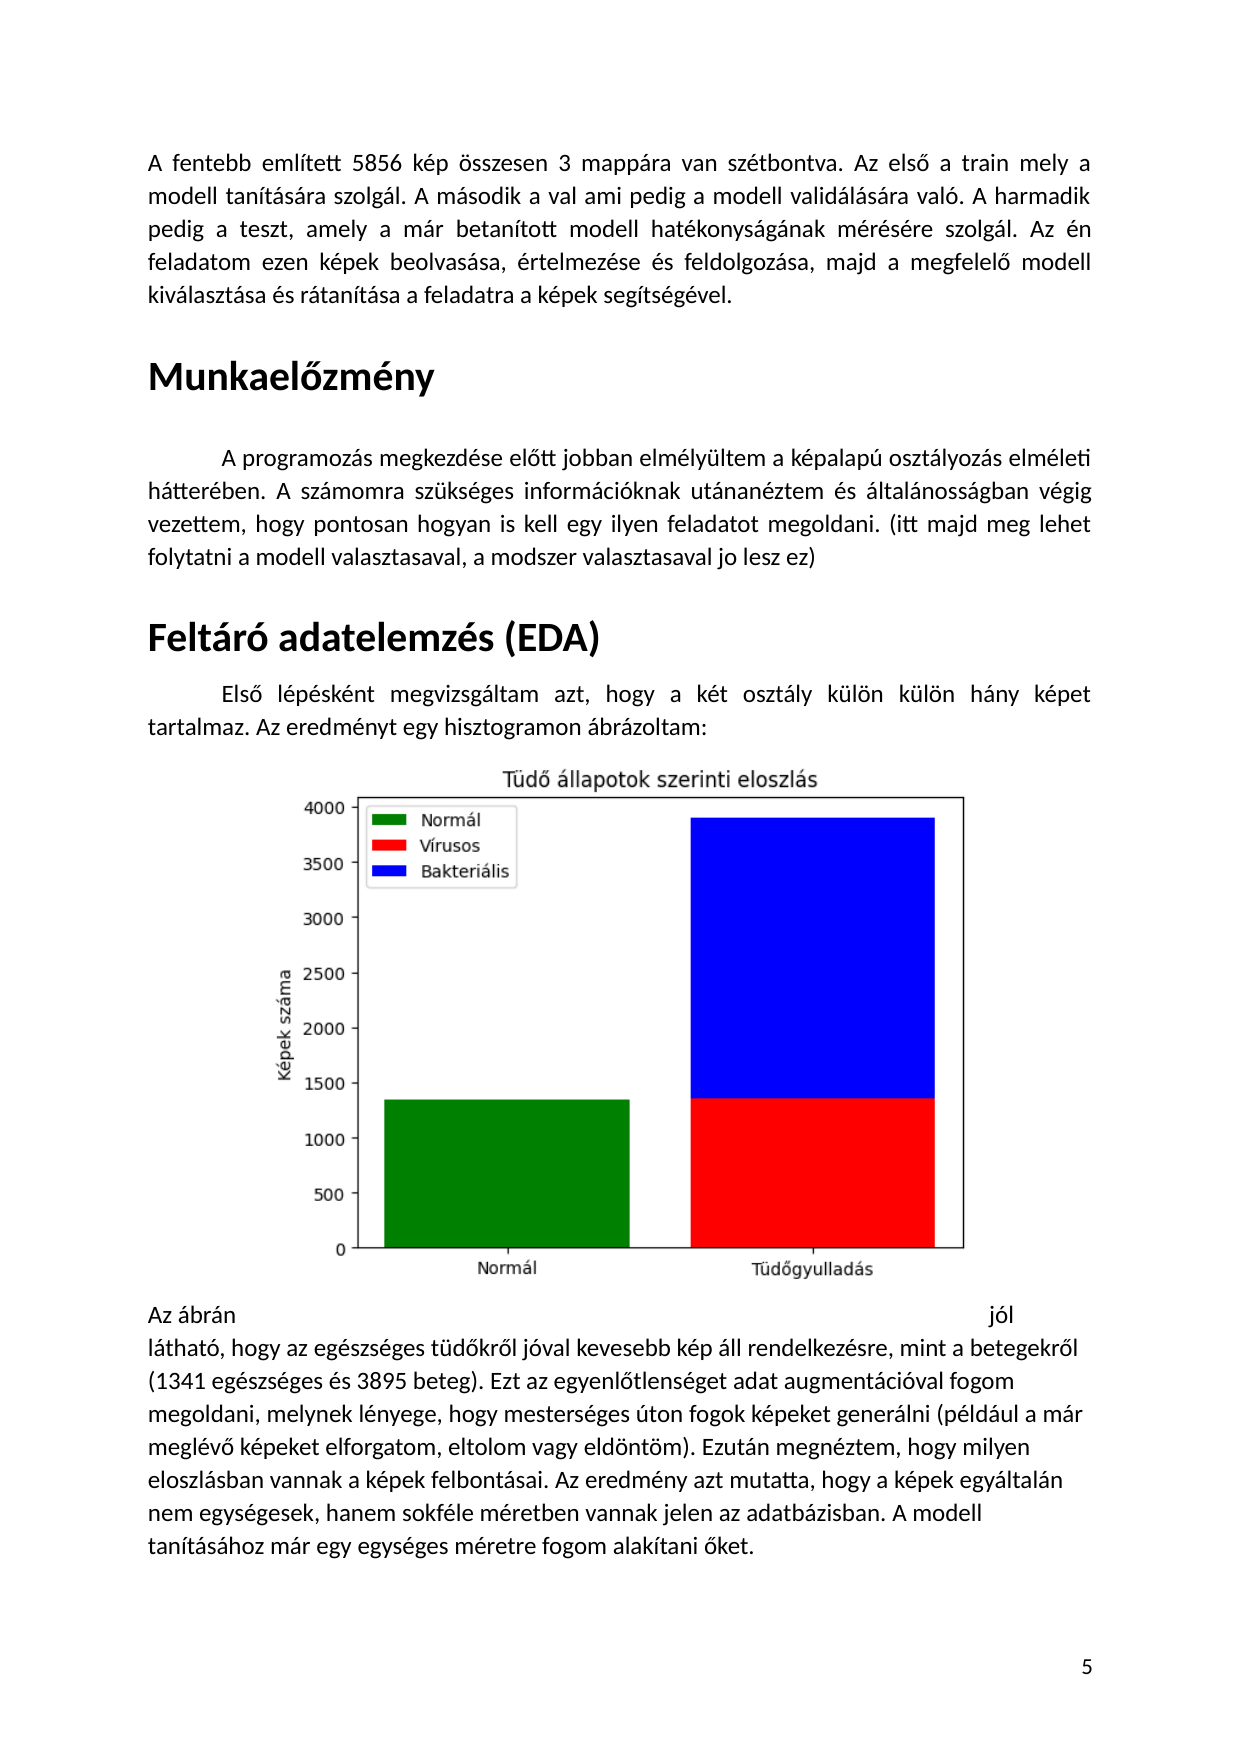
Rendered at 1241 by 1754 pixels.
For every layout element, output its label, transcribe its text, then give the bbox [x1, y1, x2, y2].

text A fentebb említett 5856 kép összesen 3 mappára van szétbontva. Az első a train mely a modell tanítására szolgál. A második a val ami pedig a modell validálására való. A harmadik pedig a teszt, amely a már betanított modell hatékonyságának mérésére szolgál. Az én feladatom ezen képek beolvasása, értelmezése és feldolgozása, majd a megfelelő modell kiválasztása és rátanítása a feladatra a képek segítségével. [148, 148, 1093, 310]
text Munkaelőzmény [148, 350, 1093, 401]
picture [266, 758, 970, 1287]
text Feltáró adatelemzés (EDA) [148, 611, 1093, 662]
text Első lépésként megvizsgáltam azt, hogy a két osztály külön külön hány képet tartalmaz. Az eredményt egy hisztogramon ábrázoltam: [148, 679, 1093, 742]
text Az ábrán jól látható, hogy az egészséges tüdőkről jóval kevesebb kép áll rendelkezésre, mint a betegekről (1341 egészséges és 3895 beteg). Ezt az egyenlőtlenséget adat augmentációval fogom megoldani, melynek lényege, hogy mesterséges úton fogok képeket generálni (például a már meglévő képeket elforgatom, eltolom vagy eldöntöm). Ezután megnéztem, hogy milyen eloszlásban vannak a képek felbontásai. Az eredmény azt mutatta, hogy a képek egyáltalán nem egységesek, hanem sokféle méretben vannak jelen az adatbázisban. A modell tanításához már egy egységes méretre fogom alakítani őket. [148, 1300, 1093, 1561]
